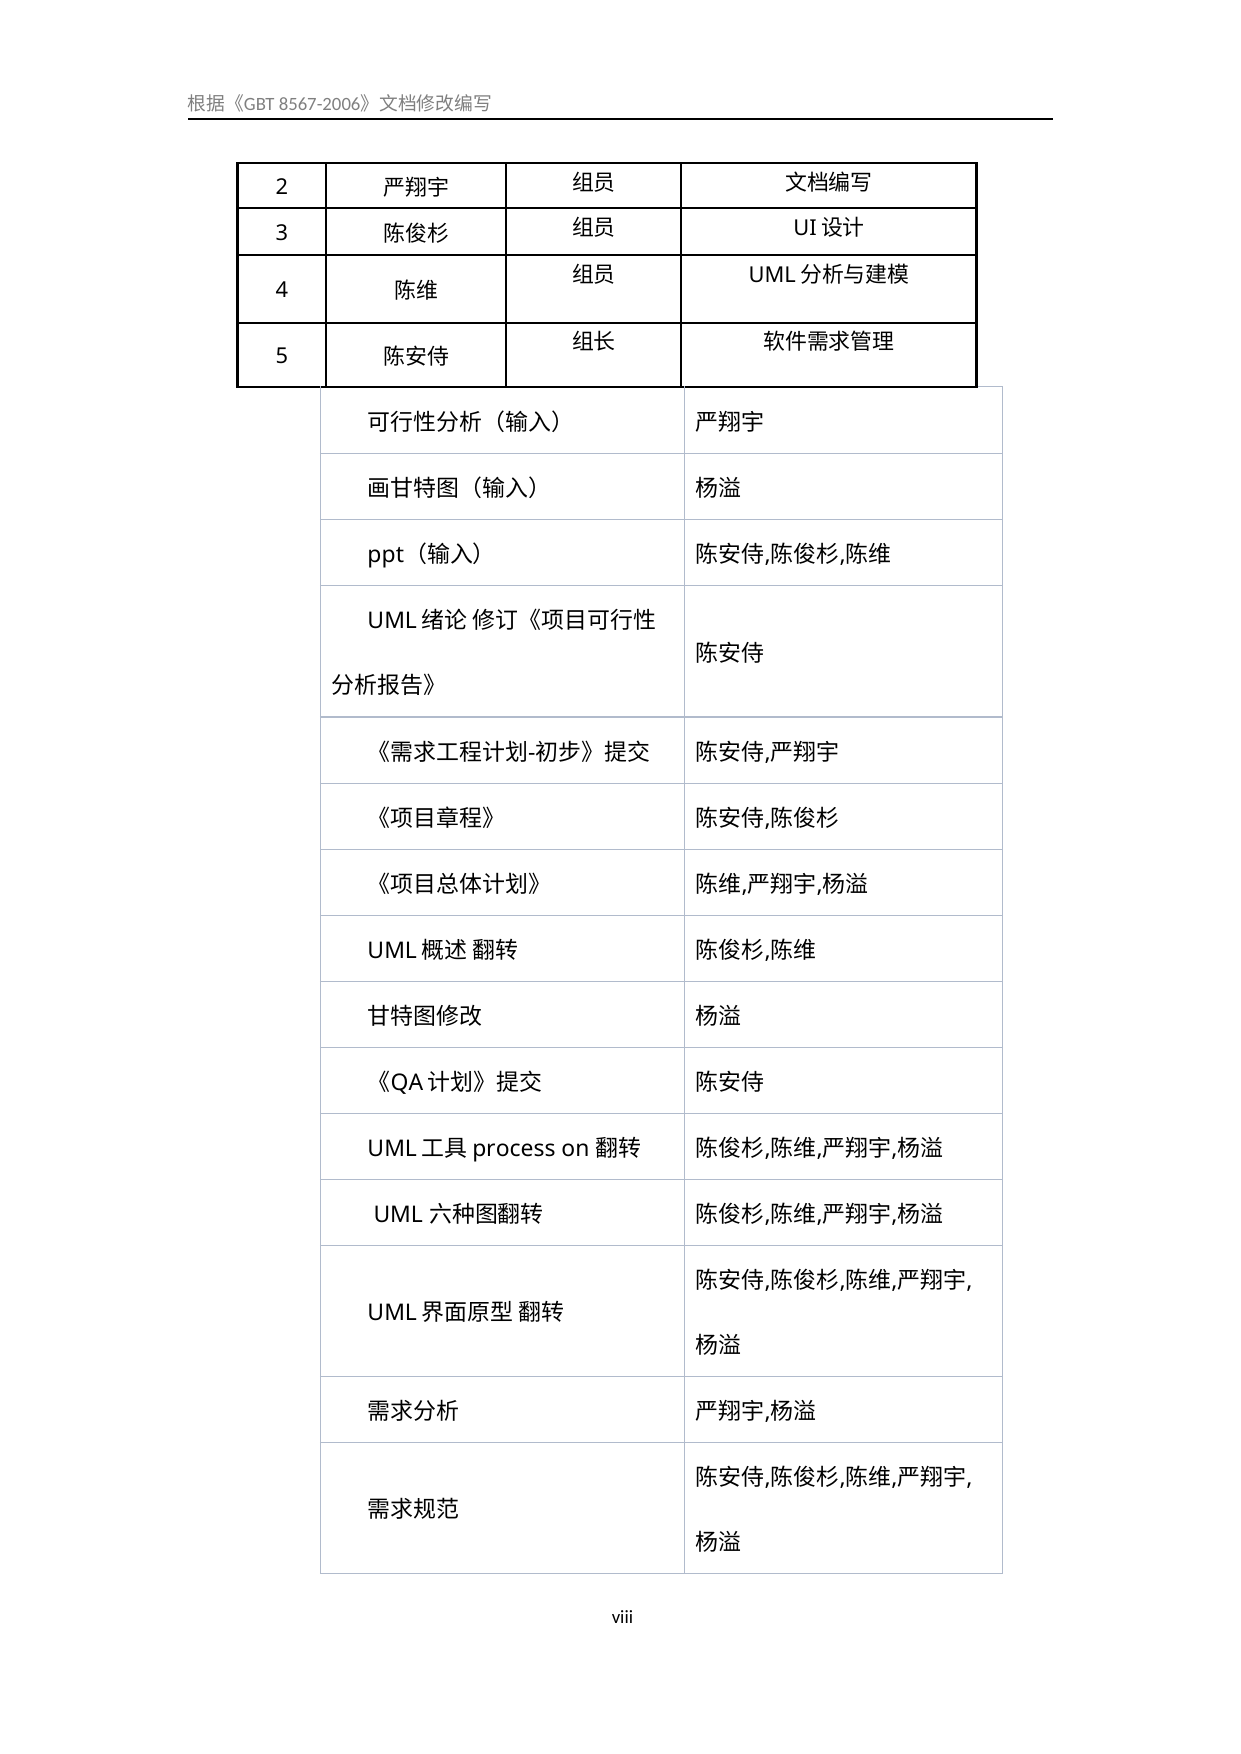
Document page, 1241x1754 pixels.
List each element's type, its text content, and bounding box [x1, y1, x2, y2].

table_cell 陈安侍 [685, 1048, 1002, 1113]
table_cell 陈安侍,陈俊杉 [685, 784, 1002, 848]
table_cell 陈俊杉,陈维,严翔宇,杨溢 [685, 1180, 1002, 1245]
table_cell 严翔宇 [327, 164, 505, 207]
table_cell 需求分析 [321, 1377, 684, 1442]
table_cell 甘特图修改 [321, 982, 684, 1047]
table_cell 《QA计划》提交 [321, 1048, 684, 1113]
table_cell 需求规范 [321, 1443, 684, 1573]
table_cell 可行性分析（输入） [321, 388, 684, 453]
table_cell 3 [239, 209, 325, 254]
table_cell 陈俊杉,陈维 [685, 916, 1002, 981]
table_cell 陈安侍 [327, 324, 505, 386]
table_cell 陈安侍,陈俊杉,陈维,严翔宇,杨溢 [685, 1246, 1002, 1376]
table_cell UML工具process on 翻转 [321, 1114, 684, 1179]
table_cell 陈维 [327, 256, 505, 322]
table_cell UML界面原型 翻转 [321, 1246, 684, 1376]
table_cell 画甘特图（输入） [321, 454, 684, 519]
table_cell 组员 [507, 256, 680, 322]
table_cell 杨溢 [685, 982, 1002, 1047]
table_cell 《项目章程》 [321, 784, 684, 848]
table_cell 严翔宇 [685, 387, 1002, 453]
table_cell 陈安侍 [685, 586, 1002, 716]
table_cell 组员 [507, 164, 680, 207]
table_cell 《项目总体计划》 [321, 850, 684, 914]
table_cell 5 [239, 324, 325, 386]
table_cell 陈俊杉,陈维,严翔宇,杨溢 [685, 1114, 1002, 1179]
table_cell UML绪论 修订《项目可行性分析报告》 [321, 586, 684, 716]
table_cell 2 [239, 164, 325, 207]
table_cell 陈维,严翔宇,杨溢 [685, 850, 1002, 914]
table_cell 严翔宇,杨溢 [685, 1377, 1002, 1442]
table_cell 组员 [507, 209, 680, 254]
table_cell 陈安侍,陈俊杉,陈维 [685, 520, 1002, 585]
table_cell 杨溢 [685, 454, 1002, 519]
table_cell 文档编写 [682, 164, 975, 207]
table_cell 陈安侍,陈俊杉,陈维,严翔宇,杨溢 [685, 1443, 1002, 1573]
table_cell UML分析与建模 [682, 256, 975, 322]
table_cell ppt（输入） [321, 520, 684, 585]
table_cell 陈安侍,严翔宇 [685, 718, 1002, 782]
table_cell 软件需求管理 [682, 324, 975, 386]
table_cell UML概述 翻转 [321, 916, 684, 981]
table_cell 陈俊杉 [327, 209, 505, 254]
table_cell UI设计 [682, 209, 975, 254]
table_cell 4 [239, 256, 325, 322]
table_cell 《需求工程计划-初步》提交 [321, 718, 684, 782]
table_cell UML 六种图翻转 [321, 1180, 684, 1245]
table_cell 组长 [507, 324, 680, 386]
